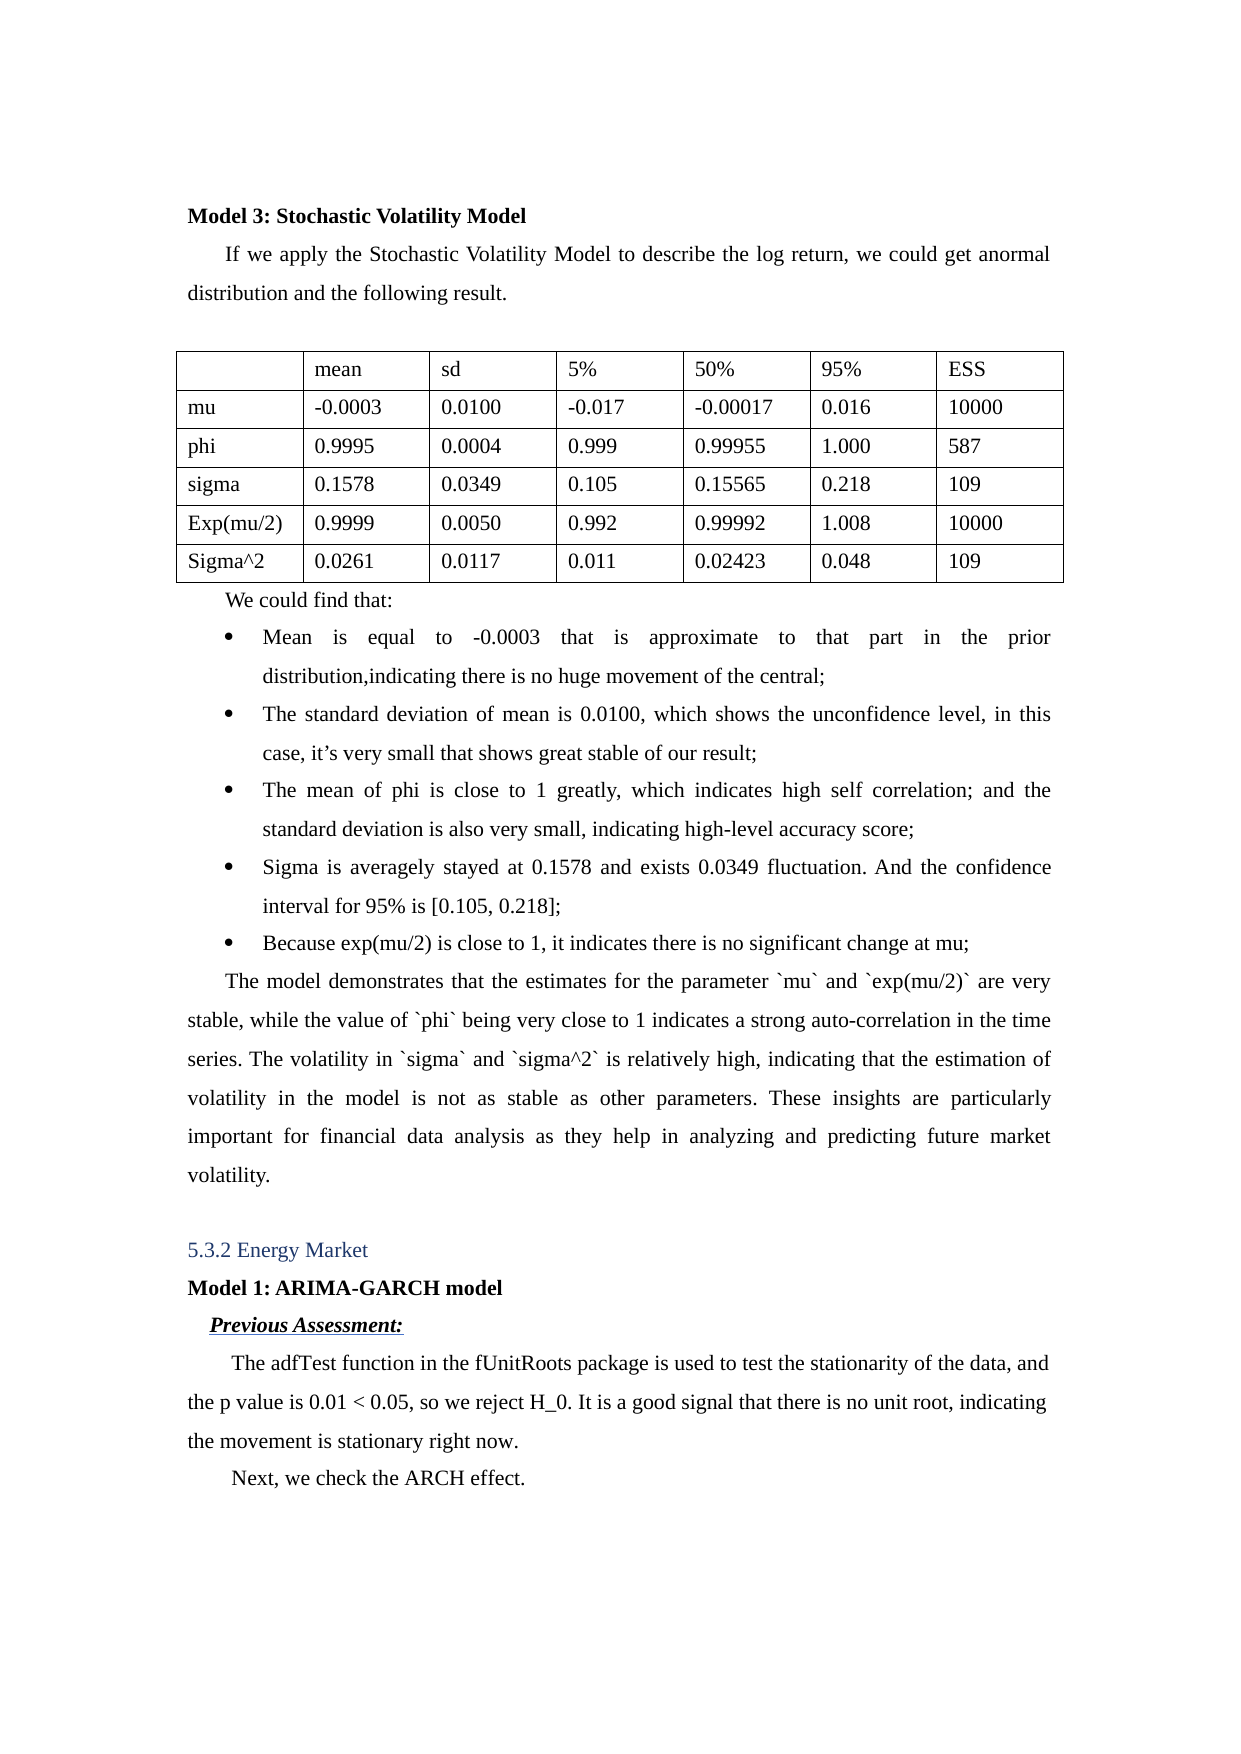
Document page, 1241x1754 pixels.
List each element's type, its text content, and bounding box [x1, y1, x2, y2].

table_cell 109 [937, 545, 1063, 582]
table_header ESS [937, 352, 1063, 389]
table_cell phi [177, 429, 303, 467]
table_cell sigma [177, 468, 303, 505]
table_cell 0.99992 [684, 506, 810, 544]
table_cell 109 [937, 468, 1063, 505]
table_header mean [304, 352, 429, 389]
table_cell Sigma^2 [177, 545, 303, 582]
table_header [177, 352, 303, 389]
table_cell 0.99955 [684, 429, 810, 467]
table_header 5% [557, 352, 683, 389]
table_cell 0.048 [811, 545, 936, 582]
table_header 50% [684, 352, 810, 389]
table_cell mu [177, 391, 303, 428]
table_cell 0.0100 [430, 391, 556, 428]
table_cell 0.992 [557, 506, 683, 544]
table_cell 0.999 [557, 429, 683, 467]
table_cell 0.0004 [430, 429, 556, 467]
text The model demonstrates that the estimates for the parameter `mu` and `exp(mu/2)` are very stable, while the value of `phi` being very close to 1 indicates a strong auto-correlation in the time series. The volatility in `sigma` and `sigma^2` is relatively high, indicating that the estimation of volatility in the model is not as stable as other parameters. These insights are particularly important for financial data analysis as they help in analyzing and predicting future market volatility. [187, 964, 1053, 1191]
table_cell -0.0003 [304, 391, 429, 428]
text Next, we check the ARCH effect. [187, 1462, 1053, 1494]
table_cell 1.008 [811, 506, 936, 544]
subtitle 5.3.2 Energy Market [187, 1234, 1053, 1266]
table_cell 0.218 [811, 468, 936, 505]
table_cell 10000 [937, 506, 1063, 544]
table_cell 0.1578 [304, 468, 429, 505]
table_cell 0.016 [811, 391, 936, 428]
list Because exp(mu/2) is close to 1, it indicates there is no significant change at mu; [225, 927, 1053, 959]
list The mean of phi is close to 1 greatly, which indicates high self correlation; and the standard deviation is also very small, indicating high-level accuracy score; [225, 774, 1053, 845]
table_cell 0.0050 [430, 506, 556, 544]
table_cell 0.0117 [430, 545, 556, 582]
table_cell -0.017 [557, 391, 683, 428]
table_cell 0.105 [557, 468, 683, 505]
table_cell 1.000 [811, 429, 936, 467]
table_cell 0.0349 [430, 468, 556, 505]
text If we apply the Stochastic Volatility Model to describe the log return, we could get anormal distribution and the following result. [187, 237, 1053, 308]
table_cell 0.0261 [304, 545, 429, 582]
text We could find that: [187, 583, 1053, 616]
table_cell 0.9995 [304, 429, 429, 467]
table_cell 587 [937, 429, 1063, 467]
table_cell 0.9999 [304, 506, 429, 544]
list Mean is equal to -0.0003 that is approximate to that part in the prior distribution,indicating there is no huge movement of the central; [225, 621, 1053, 692]
table_cell Exp(mu/2) [177, 506, 303, 544]
table_header sd [430, 352, 556, 389]
subtitle Model 1: ARIMA-GARCH model [187, 1271, 1031, 1304]
subtitle Previous Assessment: [209, 1309, 1053, 1341]
table_cell -0.00017 [684, 391, 810, 428]
table_cell 0.15565 [684, 468, 810, 505]
text The adfTest function in the fUnitRoots package is used to test the stationarity of the data, and the p value is 0.01 < 0.05, so we reject H_0. It is a good signal that there is no unit root, indicating the movement is stationary right now. [187, 1346, 1053, 1457]
table_cell 0.011 [557, 545, 683, 582]
list Sigma is averagely stayed at 0.1578 and exists 0.0349 fluctuation. And the confidence interval for 95% is [0.105, 0.218]; [225, 850, 1053, 922]
list The standard deviation of mean is 0.0100, which shows the unconfidence level, in this case, it’s very small that shows great stable of our result; [225, 697, 1053, 769]
subtitle Model 3: Stochastic Volatility Model [187, 199, 1031, 232]
table_cell 0.02423 [684, 545, 810, 582]
table_cell 10000 [937, 391, 1063, 428]
table_header 95% [811, 352, 936, 389]
